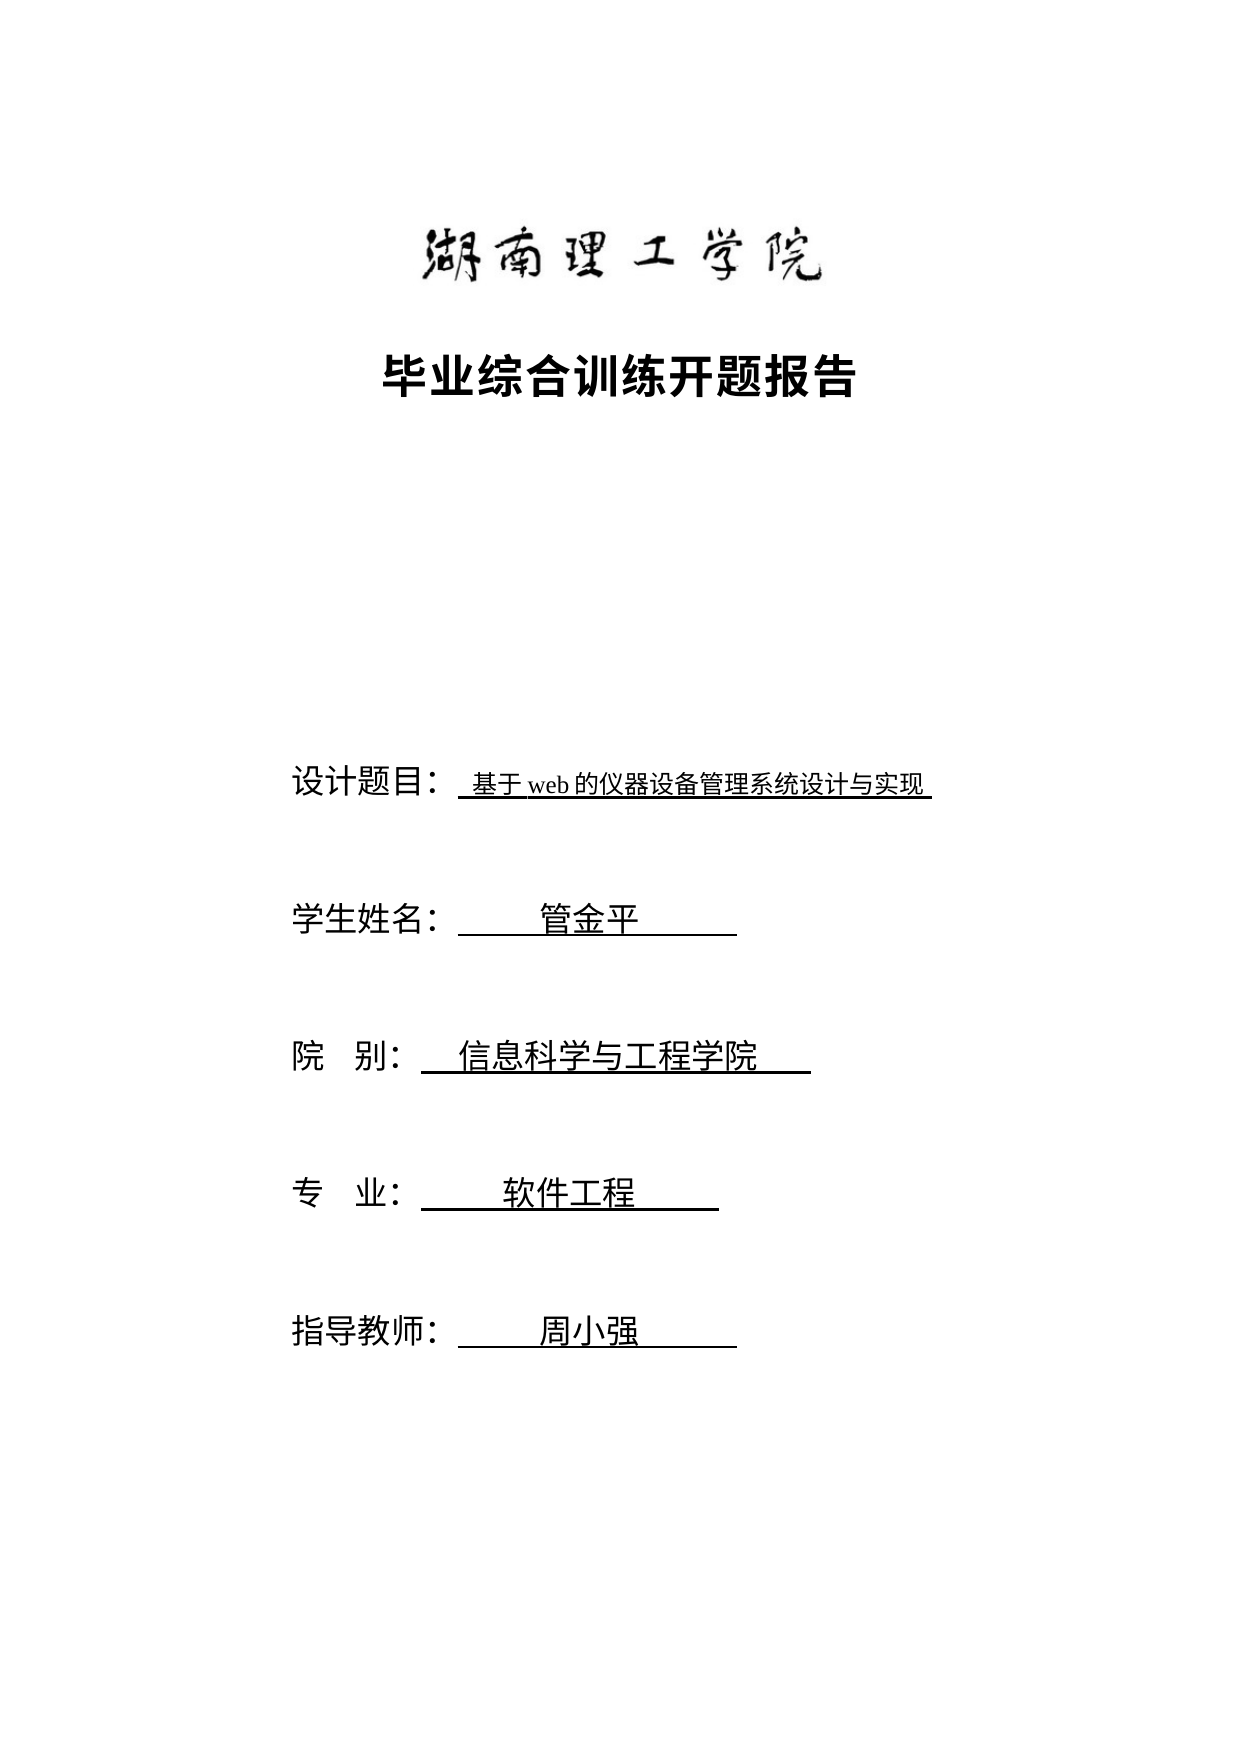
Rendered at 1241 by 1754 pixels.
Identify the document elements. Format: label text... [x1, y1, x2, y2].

text 专 业： 软件工程 [187, 1159, 1053, 1224]
text 设计题目： 基于web的仪器设备管理系统设计与实现 [187, 747, 1053, 812]
text 毕业综合训练开题报告 [187, 324, 1053, 422]
text 指导教师： 周小强 [187, 1296, 1053, 1361]
text 院 别： 信息科学与工程学院 [187, 1022, 1053, 1087]
picture [412, 210, 836, 289]
text 学生姓名： 管金平 [187, 884, 1053, 949]
